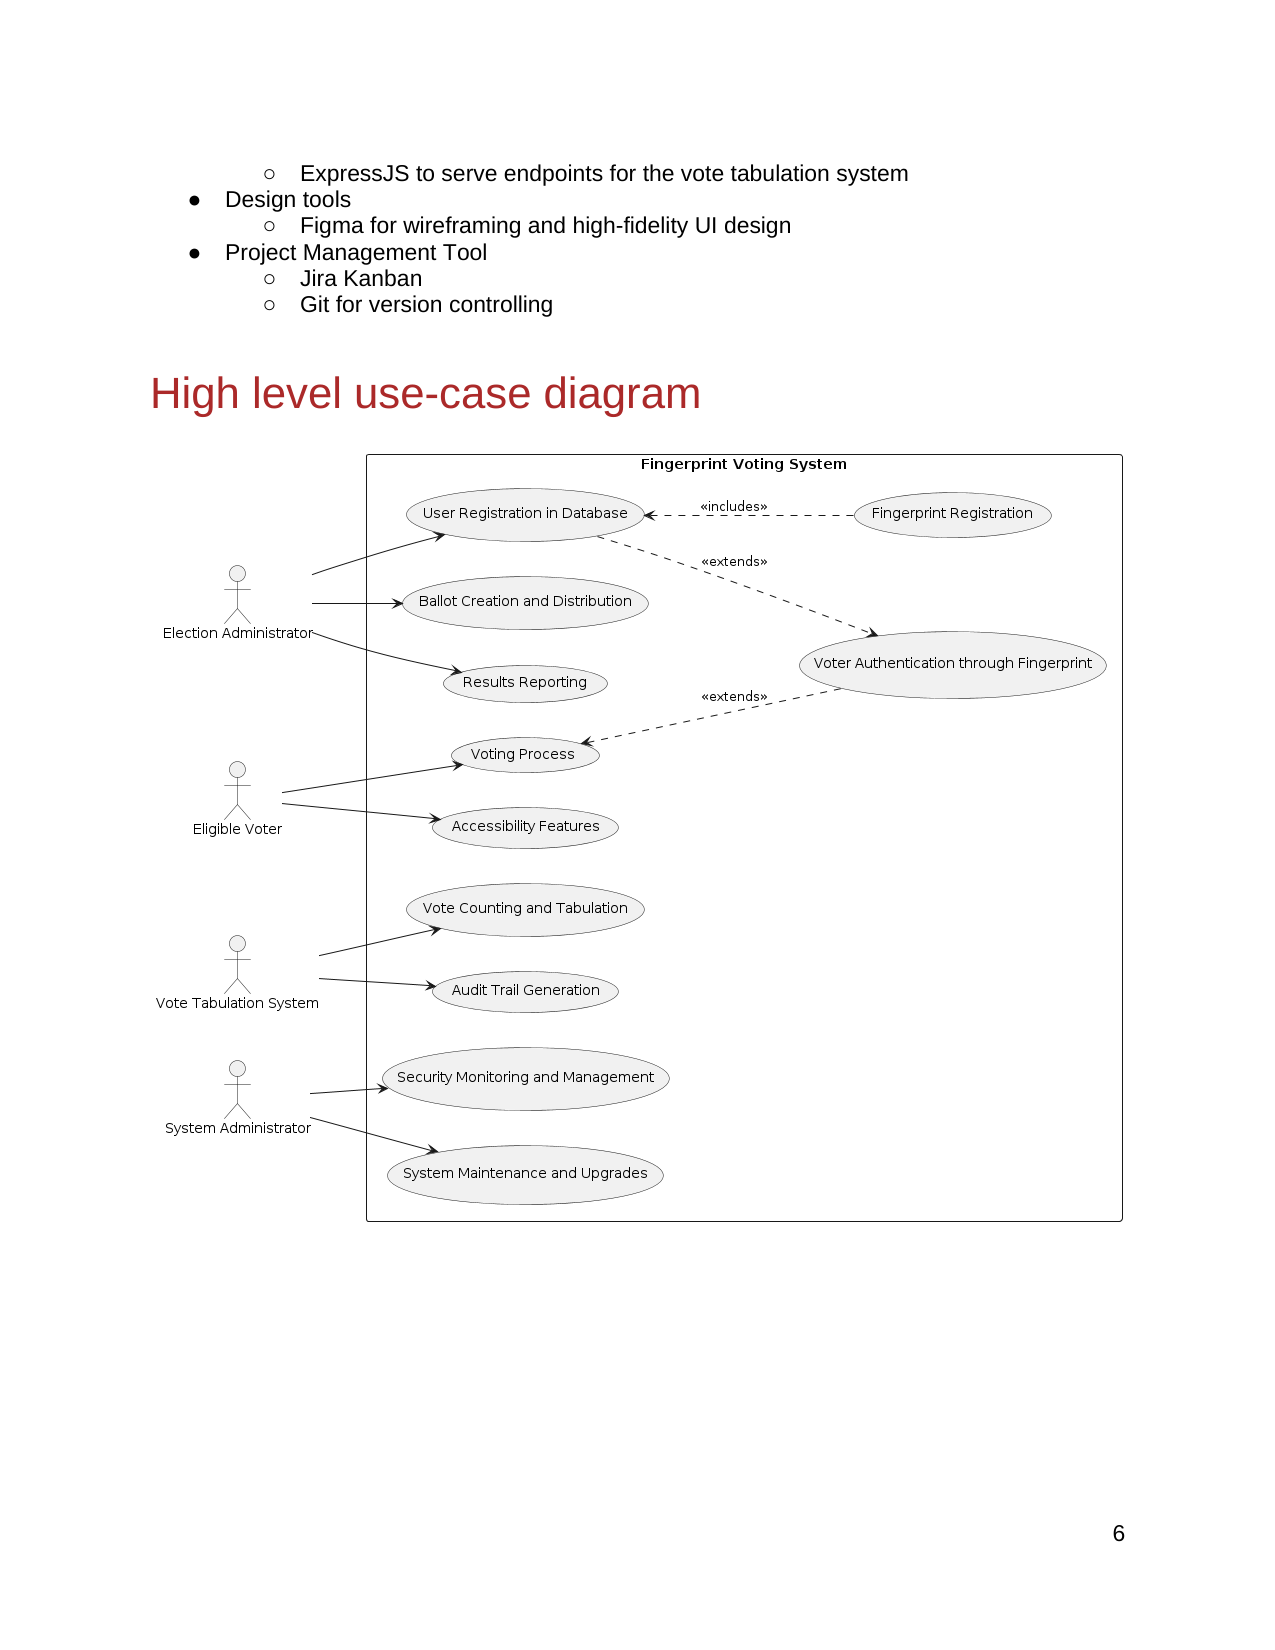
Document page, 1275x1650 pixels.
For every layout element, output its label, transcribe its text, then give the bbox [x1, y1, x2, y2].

list Git for version controlling [262, 291, 1125, 318]
list Jira Kanban [262, 265, 1125, 291]
subtitle High level use-case diagram [150, 368, 1125, 418]
list Project Management Tool [187, 239, 1125, 265]
list Design tools [187, 186, 1125, 212]
picture [150, 447, 1125, 1225]
list Figma for wireframing and high-fidelity UI design [262, 212, 1125, 239]
list ExpressJS to serve endpoints for the vote tabulation system [262, 160, 1125, 186]
